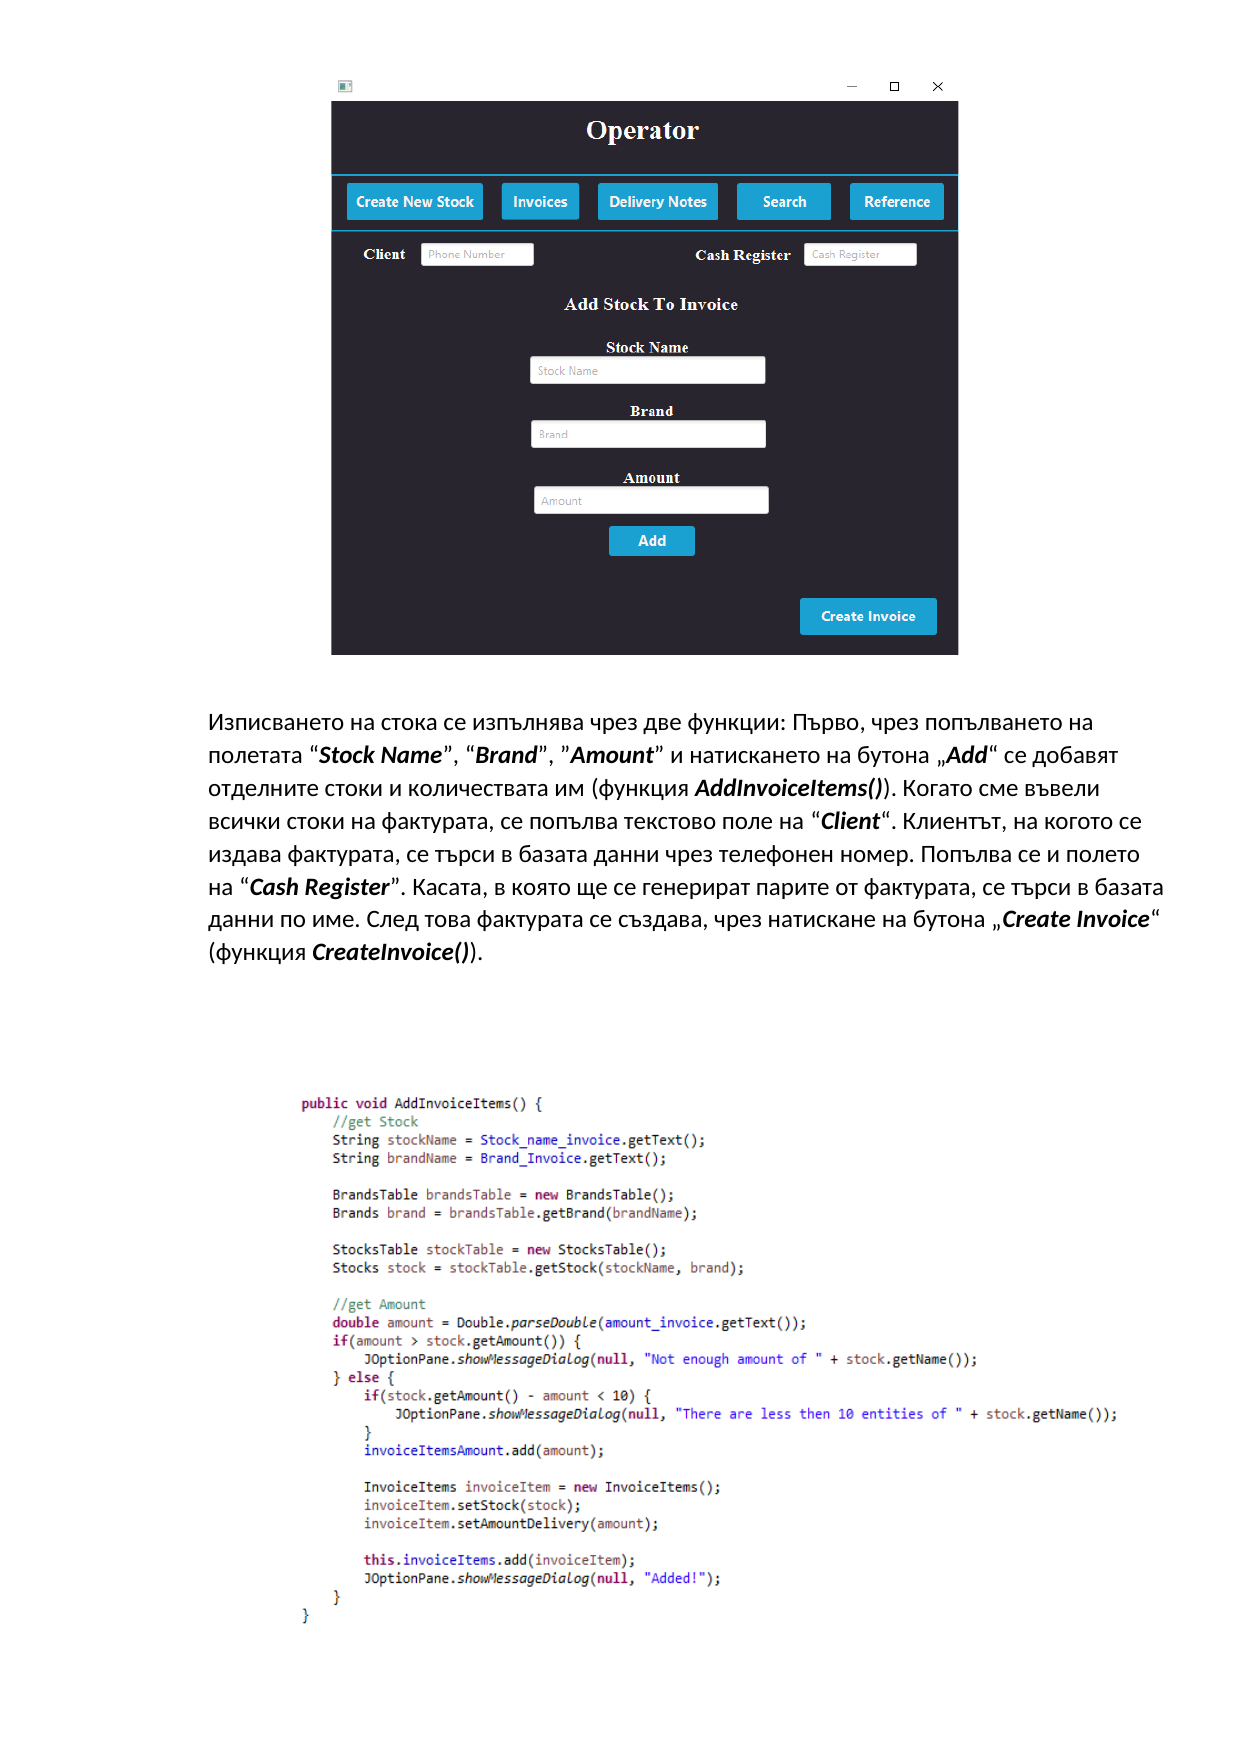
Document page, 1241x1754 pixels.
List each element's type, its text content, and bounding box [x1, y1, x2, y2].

picture [331, 75, 959, 655]
picture [296, 1090, 1117, 1627]
text Изписването на стока се изпълнява чрез две функции: Първо, чрез попълването на полетата “Stock Name”, “Brand”, ”Amount” и натискането на бутона „Add“ се добавят отделните стоки и количествата им (функция AddInvoiceItems()). Когато сме въвели всички стоки на фактурата, се попълва текстово поле на “Client“. Клиентът, на когото се издава фактурата, се търси в базата данни чрез телефонен номер. Попълва се и полето на “Cash Register”. Касата, в която ще се генерират парите от фактурата, се търси в базата данни по име. След това фактурата се създава, чрез натискане на бутона „Crеаtе Invoice“ (функция CreateInvoice()). [208, 706, 1165, 967]
